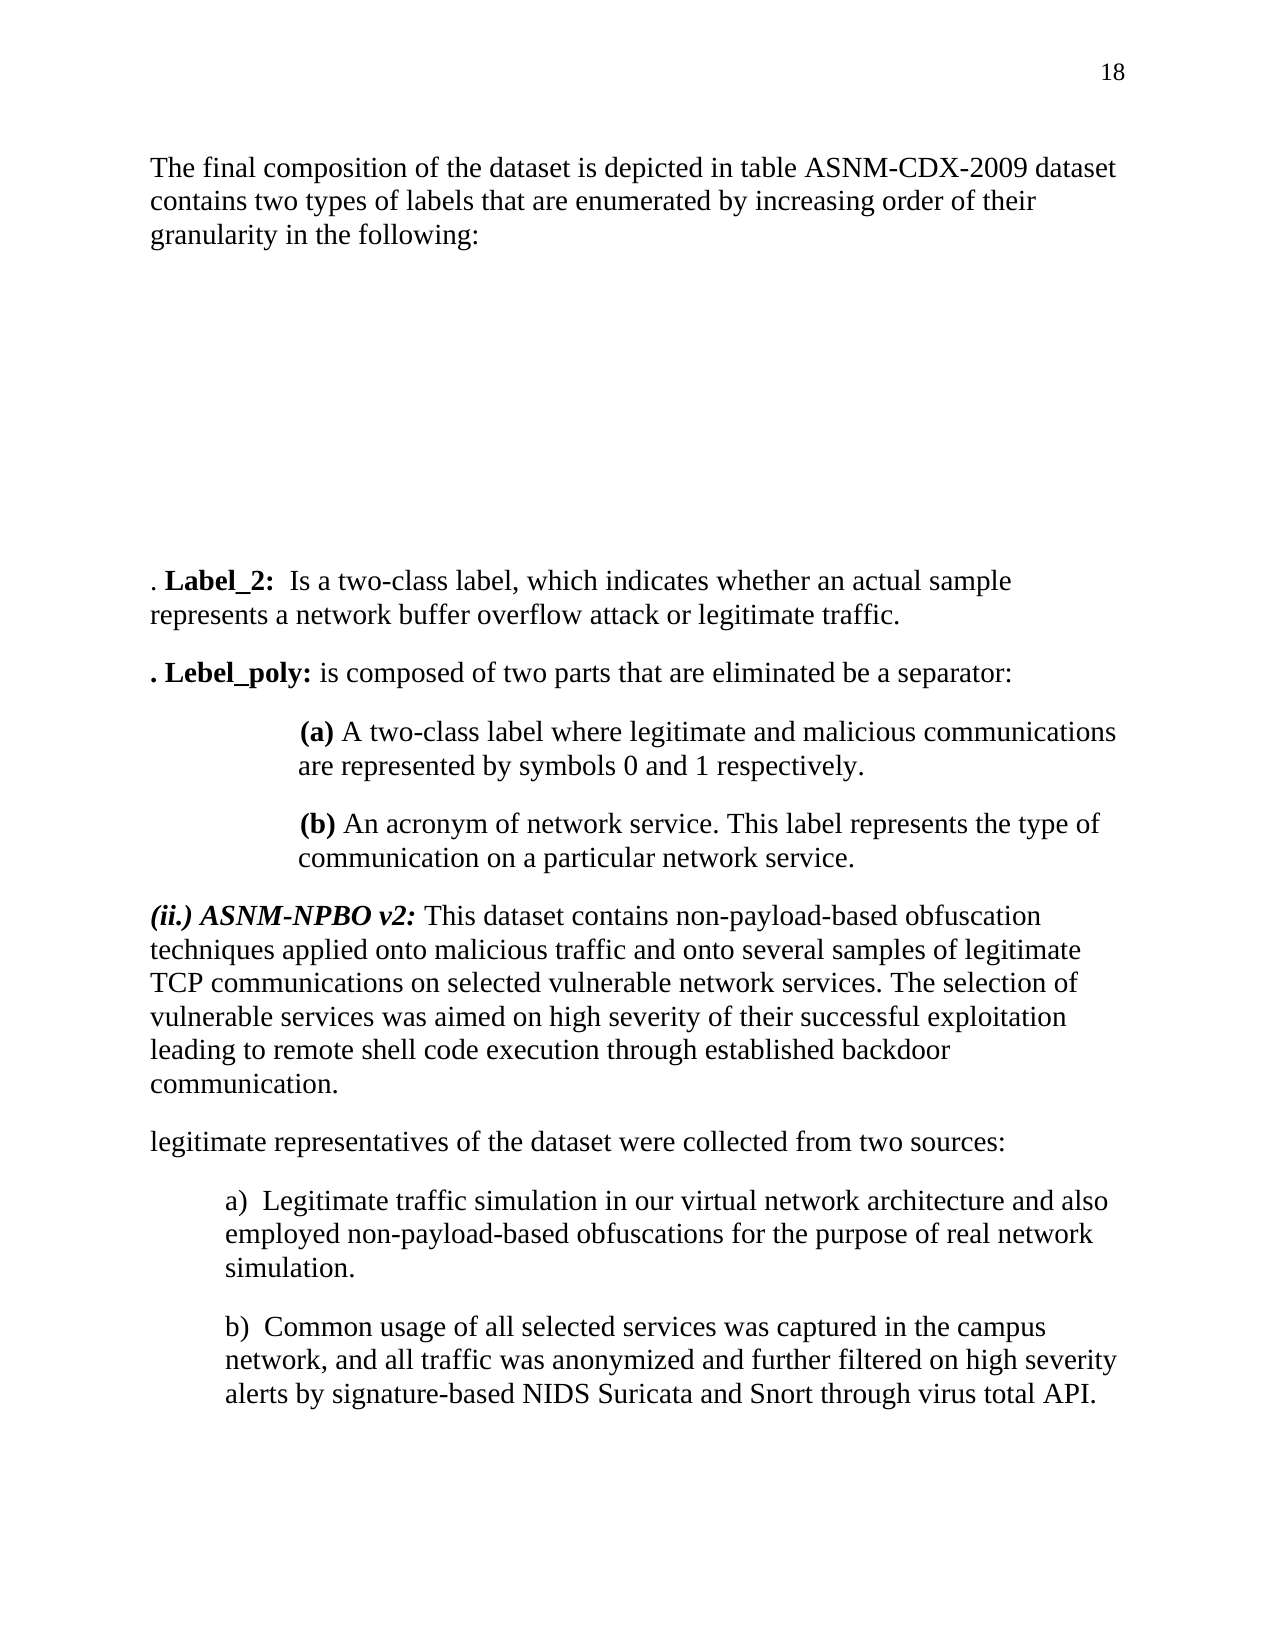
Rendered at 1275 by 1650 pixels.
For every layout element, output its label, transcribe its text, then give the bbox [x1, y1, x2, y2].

text b) Common usage of all selected services was captured in the campus network, and all traffic was anonymized and further filtered on high severity alerts by signature-based NIDS Suricata and Snort through virus total API. [225, 1309, 1125, 1409]
text (ii.) ASNM-NPBO v2: This dataset contains non-payload-based obfuscation techniques applied onto malicious traffic and onto several samples of legitimate TCP communications on selected vulnerable network services. The selection of vulnerable services was aimed on high severity of their successful exploitation leading to remote shell code execution through established backdoor communication. [150, 898, 1125, 1099]
text (b) An acronym of network service. This label represents the type of communication on a particular network service. [298, 806, 1125, 873]
text (a) A two-class label where legitimate and malicious communications are represented by symbols 0 and 1 respectively. [298, 714, 1125, 781]
text a) Legitimate traffic simulation in our virtual network architecture and also employed non-payload-based obfuscations for the purpose of real network simulation. [225, 1183, 1125, 1284]
text . Label_2: Is a two-class label, which indicates whether an actual sample represents a network buffer overflow attack or legitimate traffic. [150, 563, 1125, 631]
text . Lebel_poly: is composed of two parts that are eliminated be a separator: [150, 656, 1125, 689]
text The final composition of the dataset is depicted in table ASNM-CDX-2009 dataset contains two types of labels that are enumerated by increasing order of their granularity in the following: [150, 150, 1125, 251]
text legitimate representatives of the dataset were collected from two sources: [150, 1124, 1125, 1158]
